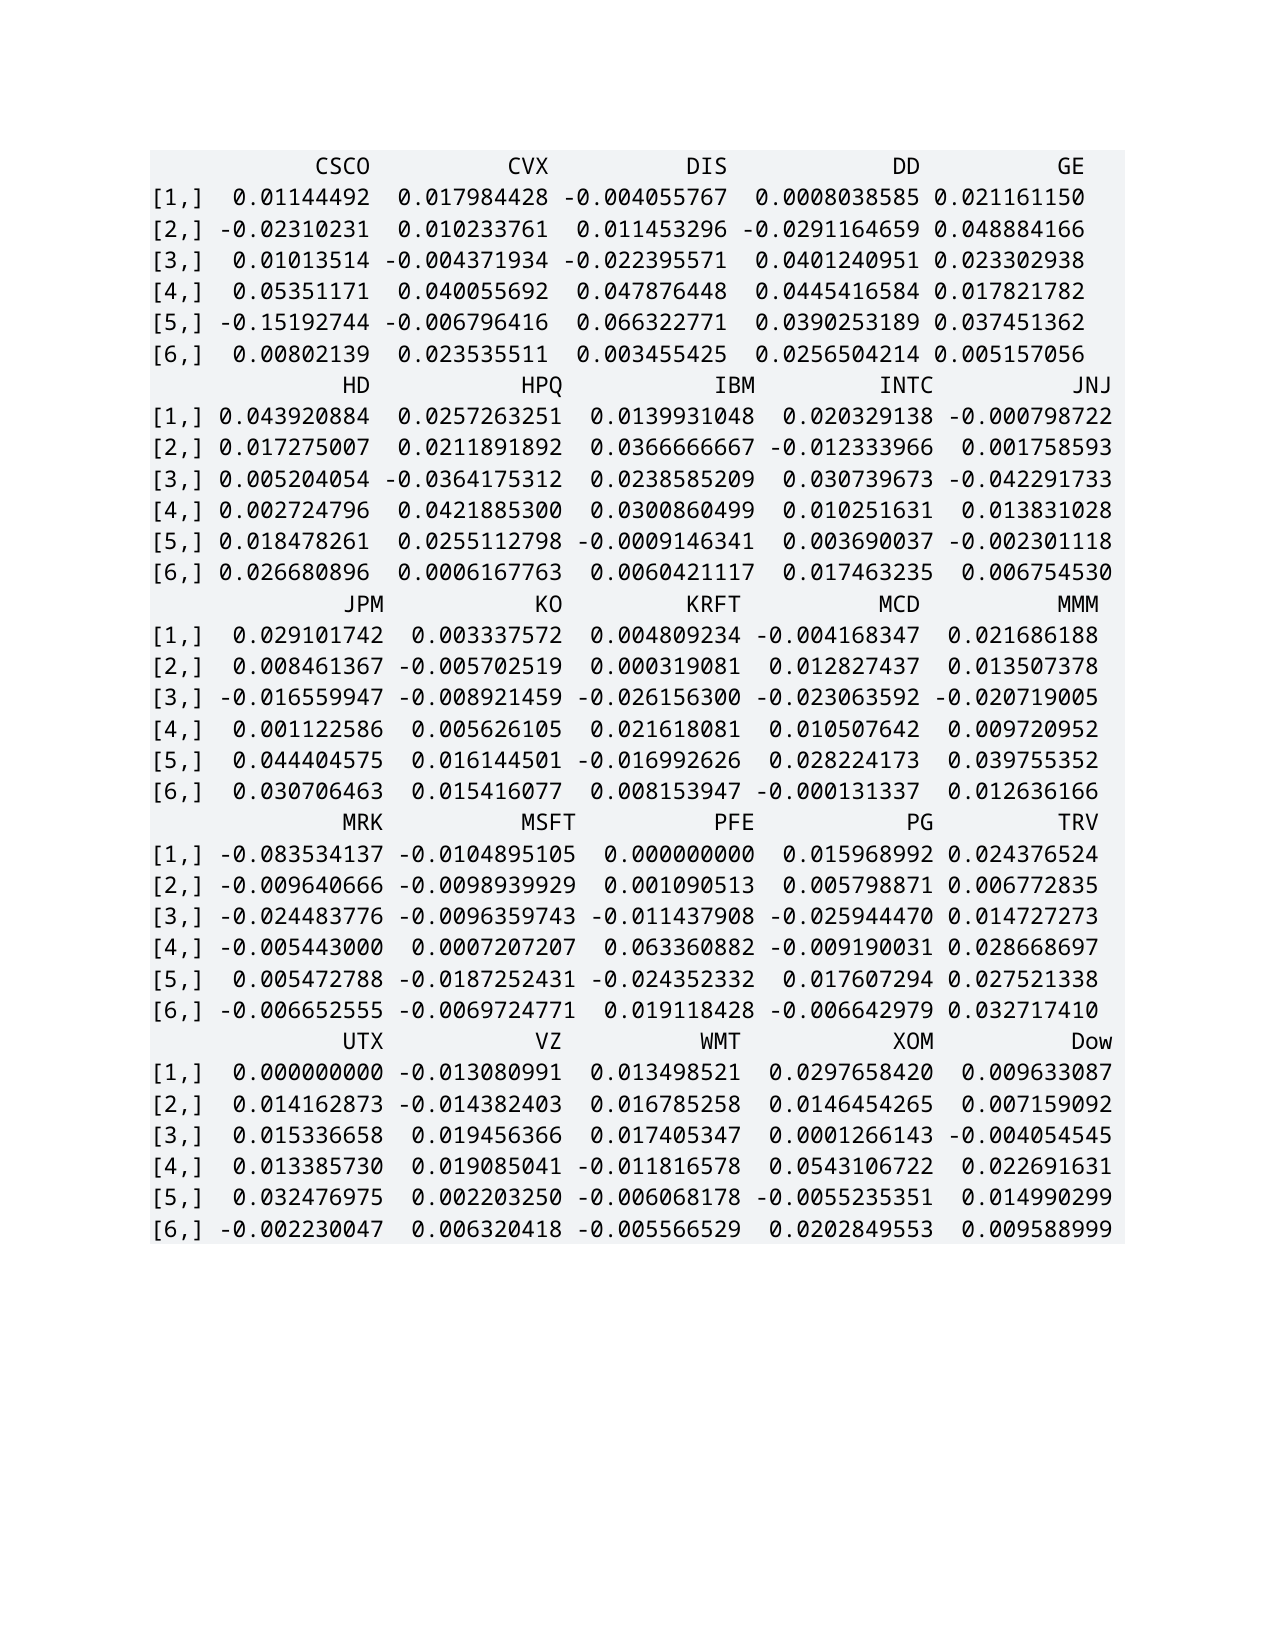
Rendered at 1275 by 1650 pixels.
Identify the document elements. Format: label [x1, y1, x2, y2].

text [150, 150, 1125, 1244]
